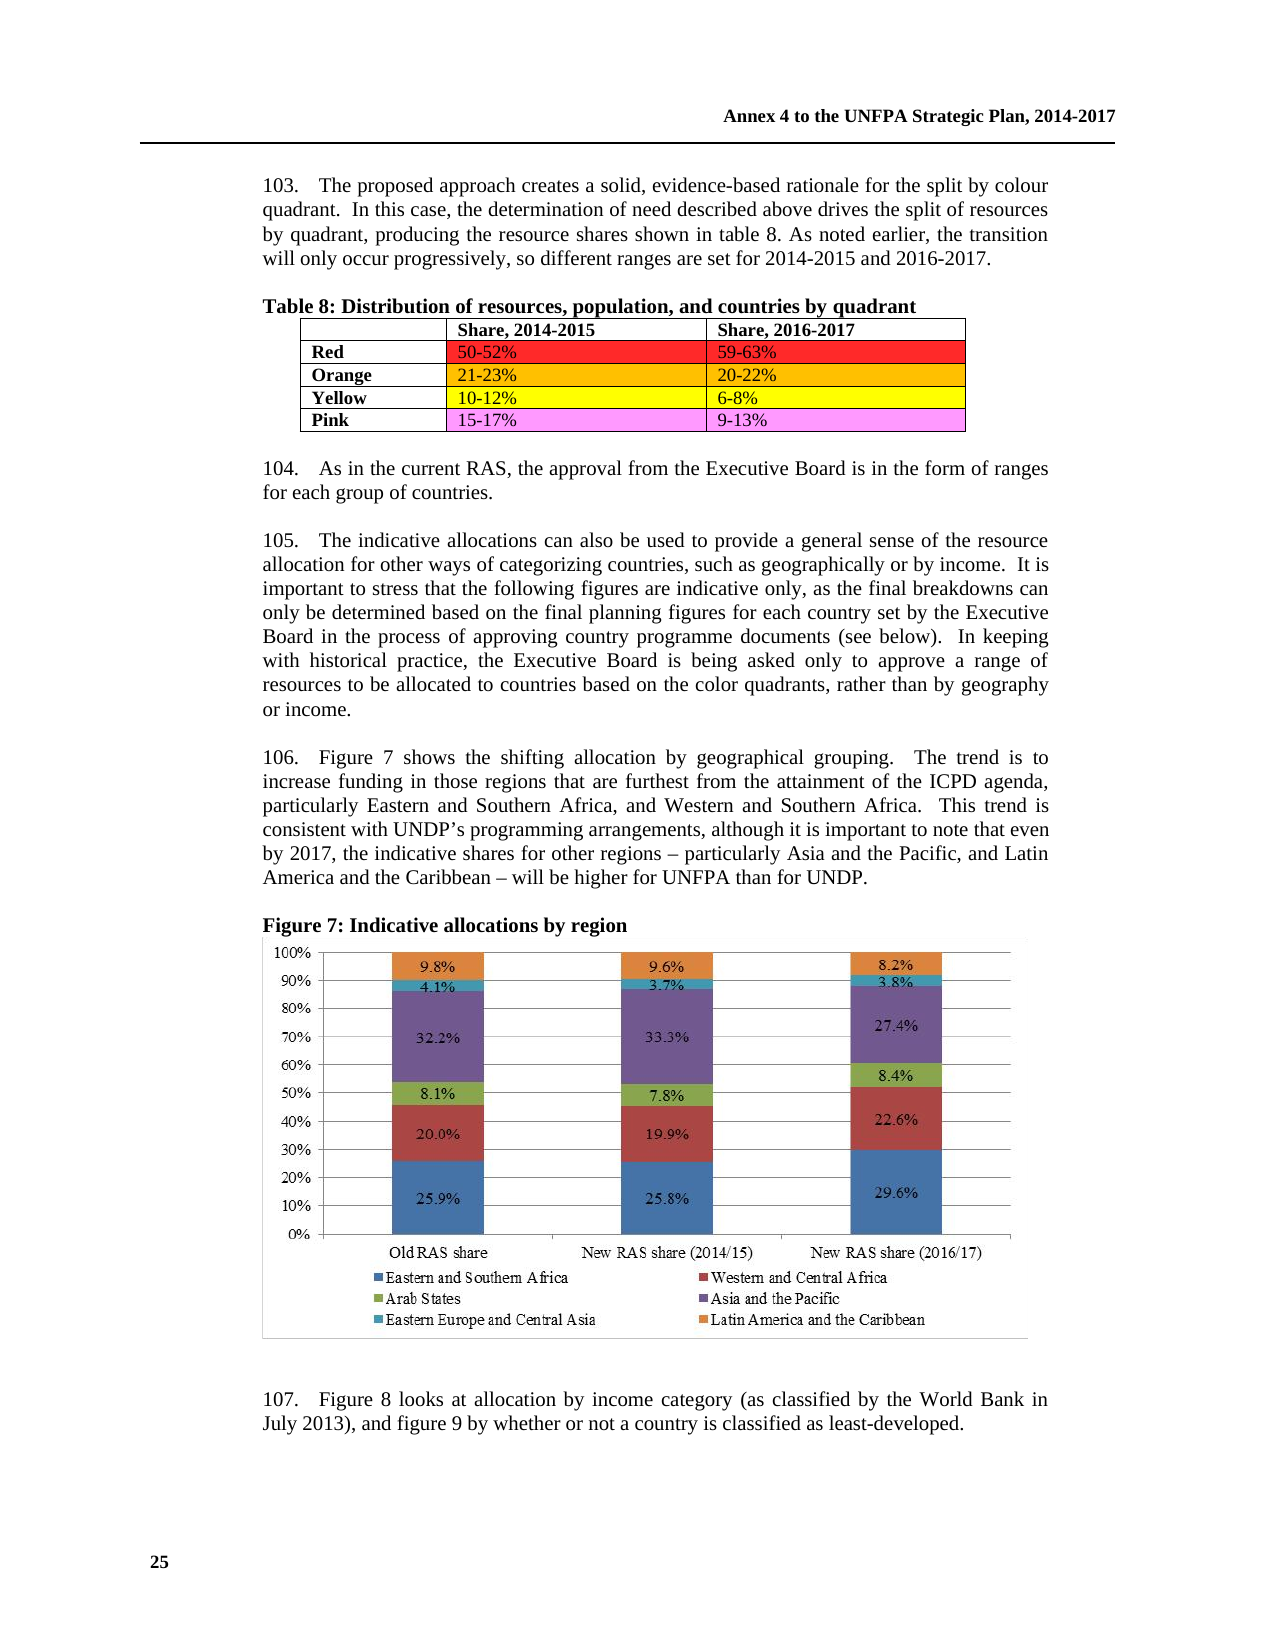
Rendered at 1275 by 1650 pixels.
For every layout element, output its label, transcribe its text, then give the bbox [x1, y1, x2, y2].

table_header Share, 2016-2017 [707, 319, 965, 340]
list The proposed approach creates a solid, evidence-based rationale for the split by colour quadrant. In this case, the determination of need described above drives the split of resources by quadrant, producing the resource shares shown in table 8. As noted earlier, the transition will only occur progressively, so different ranges are set for 2014-2015 and 2016-2017. [262, 173, 1050, 269]
table_cell 20-22% [707, 364, 965, 386]
text Table 8: Distribution of resources, population, and countries by quadrant [262, 294, 1050, 318]
list As in the current RAS, the approval from the Executive Board is in the form of ranges for each group of countries. [262, 456, 1050, 504]
table_cell Yellow [301, 387, 446, 408]
text Figure 7: Indicative allocations by region [262, 913, 1050, 937]
table_cell 9-13% [707, 409, 965, 431]
list Figure 8 looks at allocation by income category (as classified by the World Bank in July 2013), and figure 9 by whether or not a country is classified as least-developed. [262, 1387, 1050, 1435]
table_cell 21-23% [447, 364, 706, 386]
table_header Share, 2014-2015 [447, 319, 706, 340]
table_header [301, 319, 446, 340]
table_cell Red [301, 341, 446, 363]
list Figure 7 shows the shifting allocation by geographical grouping. The trend is to increase funding in those regions that are furthest from the attainment of the ICPD agenda, particularly Eastern and Southern Africa, and Western and Southern Africa. This trend is consistent with UNDP’s programming arrangements, although it is important to note that even by 2017, the indicative shares for other regions – particularly Asia and the Pacific, and Latin America and the Caribbean – will be higher for UNFPA than for UNDP. [262, 744, 1050, 889]
table_cell 50-52% [447, 341, 706, 363]
table_cell 6-8% [707, 387, 965, 408]
table_cell Orange [301, 364, 446, 386]
picture [262, 937, 1028, 1339]
table_cell 10-12% [447, 387, 706, 408]
table_cell 59-63% [707, 341, 965, 363]
table_cell Pink [301, 409, 446, 431]
table_cell 15-17% [447, 409, 706, 431]
list The indicative allocations can also be used to provide a general sense of the resource allocation for other ways of categorizing countries, such as geographically or by income. It is important to stress that the following figures are indicative only, as the final breakdowns can only be determined based on the final planning figures for each country set by the Executive Board in the process of approving country programme documents (see below). In keeping with historical practice, the Executive Board is being asked only to approve a range of resources to be allocated to countries based on the color quadrants, rather than by geography or income. [262, 528, 1050, 721]
